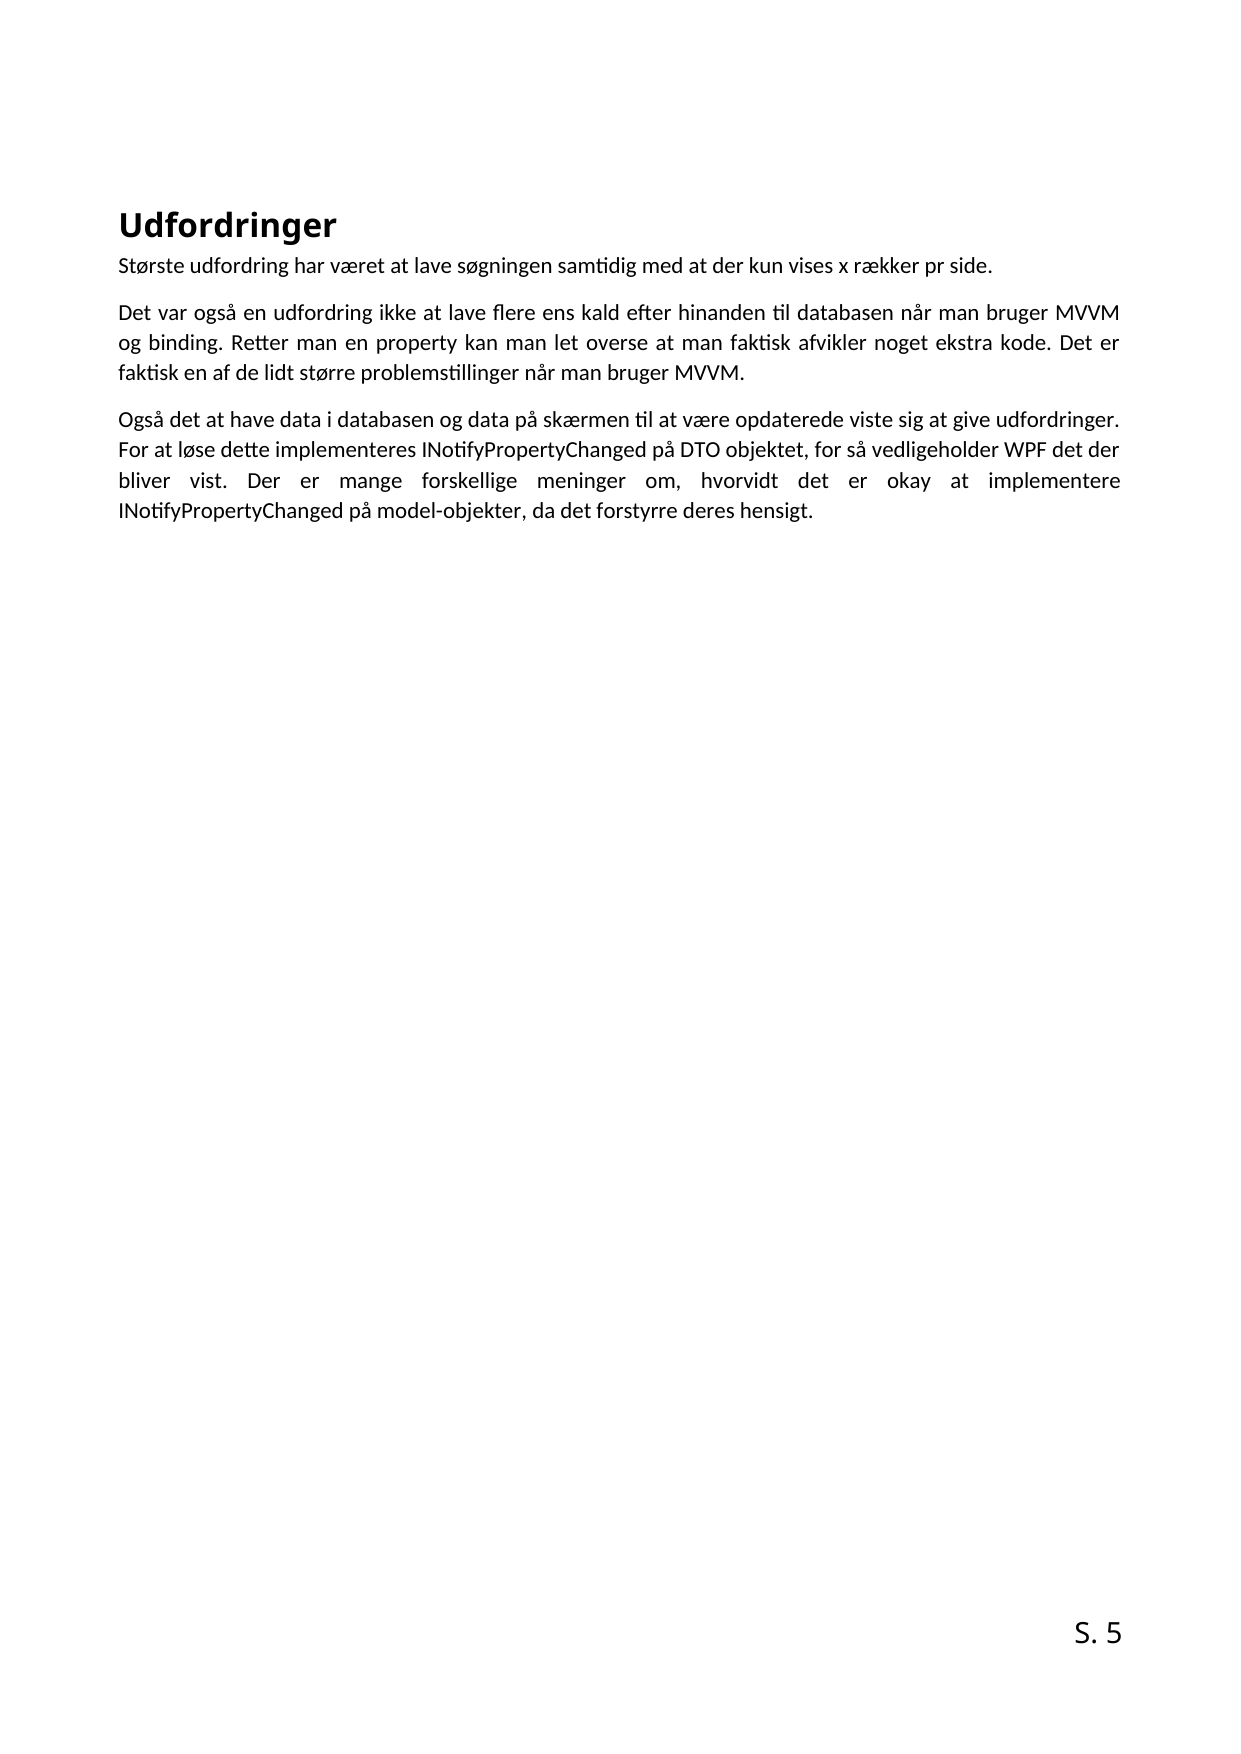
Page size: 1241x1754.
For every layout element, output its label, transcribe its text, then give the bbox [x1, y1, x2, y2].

subtitle Udfordringer [118, 202, 1122, 248]
text Største udfordring har været at lave søgningen samtidig med at der kun vises x rækker pr side. [118, 251, 1122, 279]
text Det var også en udfordring ikke at lave flere ens kald efter hinanden til databasen når man bruger MVVM og binding. Retter man en property kan man let overse at man faktisk afvikler noget ekstra kode. Det er faktisk en af de lidt større problemstillinger når man bruger MVVM. [118, 298, 1122, 386]
text Også det at have data i databasen og data på skærmen til at være opdaterede viste sig at give udfordringer. For at løse dette implementeres INotifyPropertyChanged på DTO objektet, for så vedligeholder WPF det der bliver vist. Der er mange forskellige meninger om, hvorvidt det er okay at implementere INotifyPropertyChanged på model-objekter, da det forstyrre deres hensigt. [118, 405, 1122, 524]
